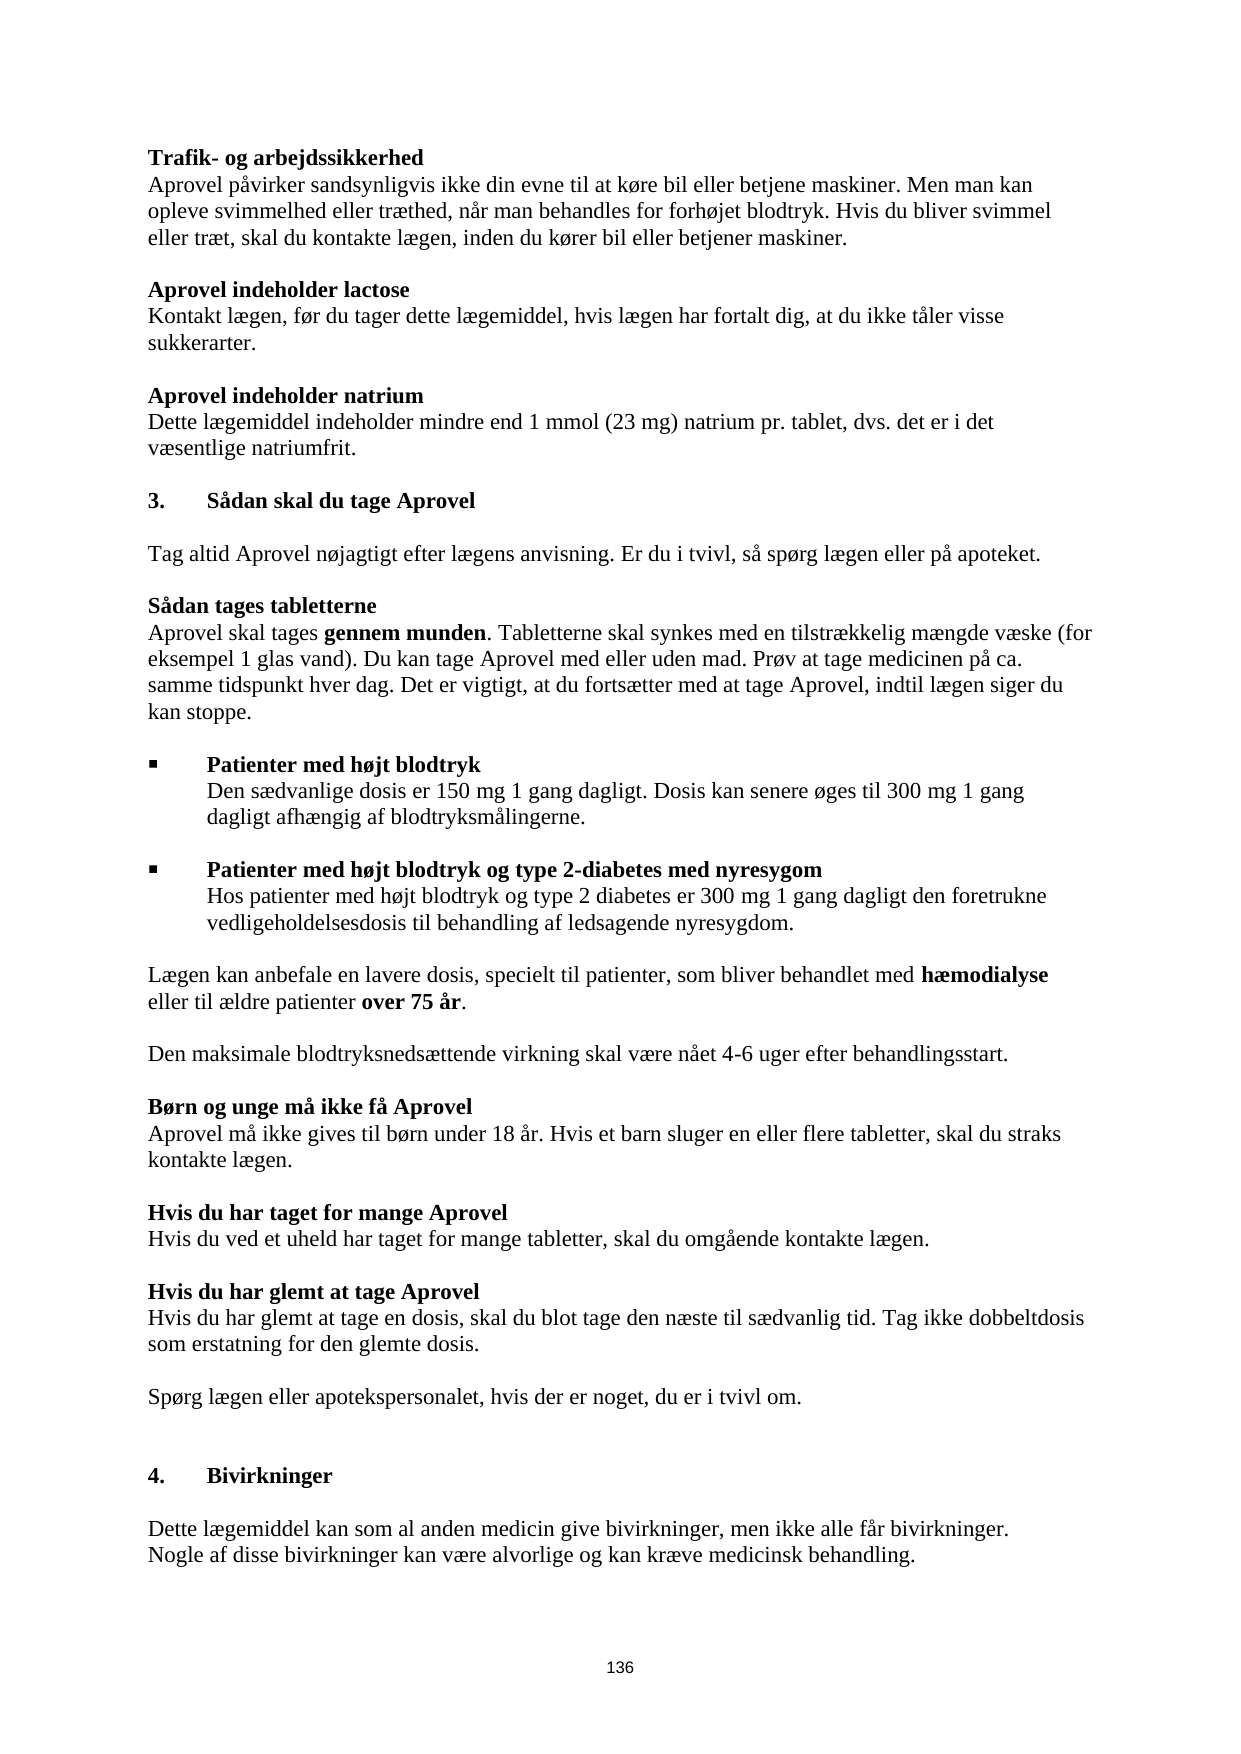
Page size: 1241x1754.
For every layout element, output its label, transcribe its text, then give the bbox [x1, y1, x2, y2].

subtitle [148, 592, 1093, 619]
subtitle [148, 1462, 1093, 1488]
text Aprovel indeholder lactose [148, 276, 1093, 303]
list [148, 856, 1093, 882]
subtitle Trafik- og arbejdssikkerhed [148, 144, 1093, 171]
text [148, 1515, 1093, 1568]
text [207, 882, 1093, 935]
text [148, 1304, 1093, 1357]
text Dette lægemiddel indeholder mindre end 1 mmol (23 mg) natrium pr. tablet, dvs. det er i det væsentlige natriumfrit. [148, 408, 1093, 461]
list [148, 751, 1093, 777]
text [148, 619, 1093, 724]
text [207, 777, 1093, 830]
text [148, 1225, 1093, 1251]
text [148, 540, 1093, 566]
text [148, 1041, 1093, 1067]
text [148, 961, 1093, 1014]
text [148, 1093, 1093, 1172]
text Aprovel påvirker sandsynligvis ikke din evne til at køre bil eller betjene maskiner. Men man kan opleve svimmelhed eller træthed, når man behandles for forhøjet blodtryk. Hvis du bliver svimmel eller træt, skal du kontakte lægen, inden du kører bil eller betjener maskiner. [148, 171, 1093, 250]
text Kontakt lægen, før du tager dette lægemiddel, hvis lægen har fortalt dig, at du ikke tåler visse sukkerarter. [148, 303, 1093, 355]
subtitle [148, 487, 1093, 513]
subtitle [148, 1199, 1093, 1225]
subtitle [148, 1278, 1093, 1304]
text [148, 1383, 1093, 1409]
text Aprovel indeholder natrium [148, 382, 1093, 408]
